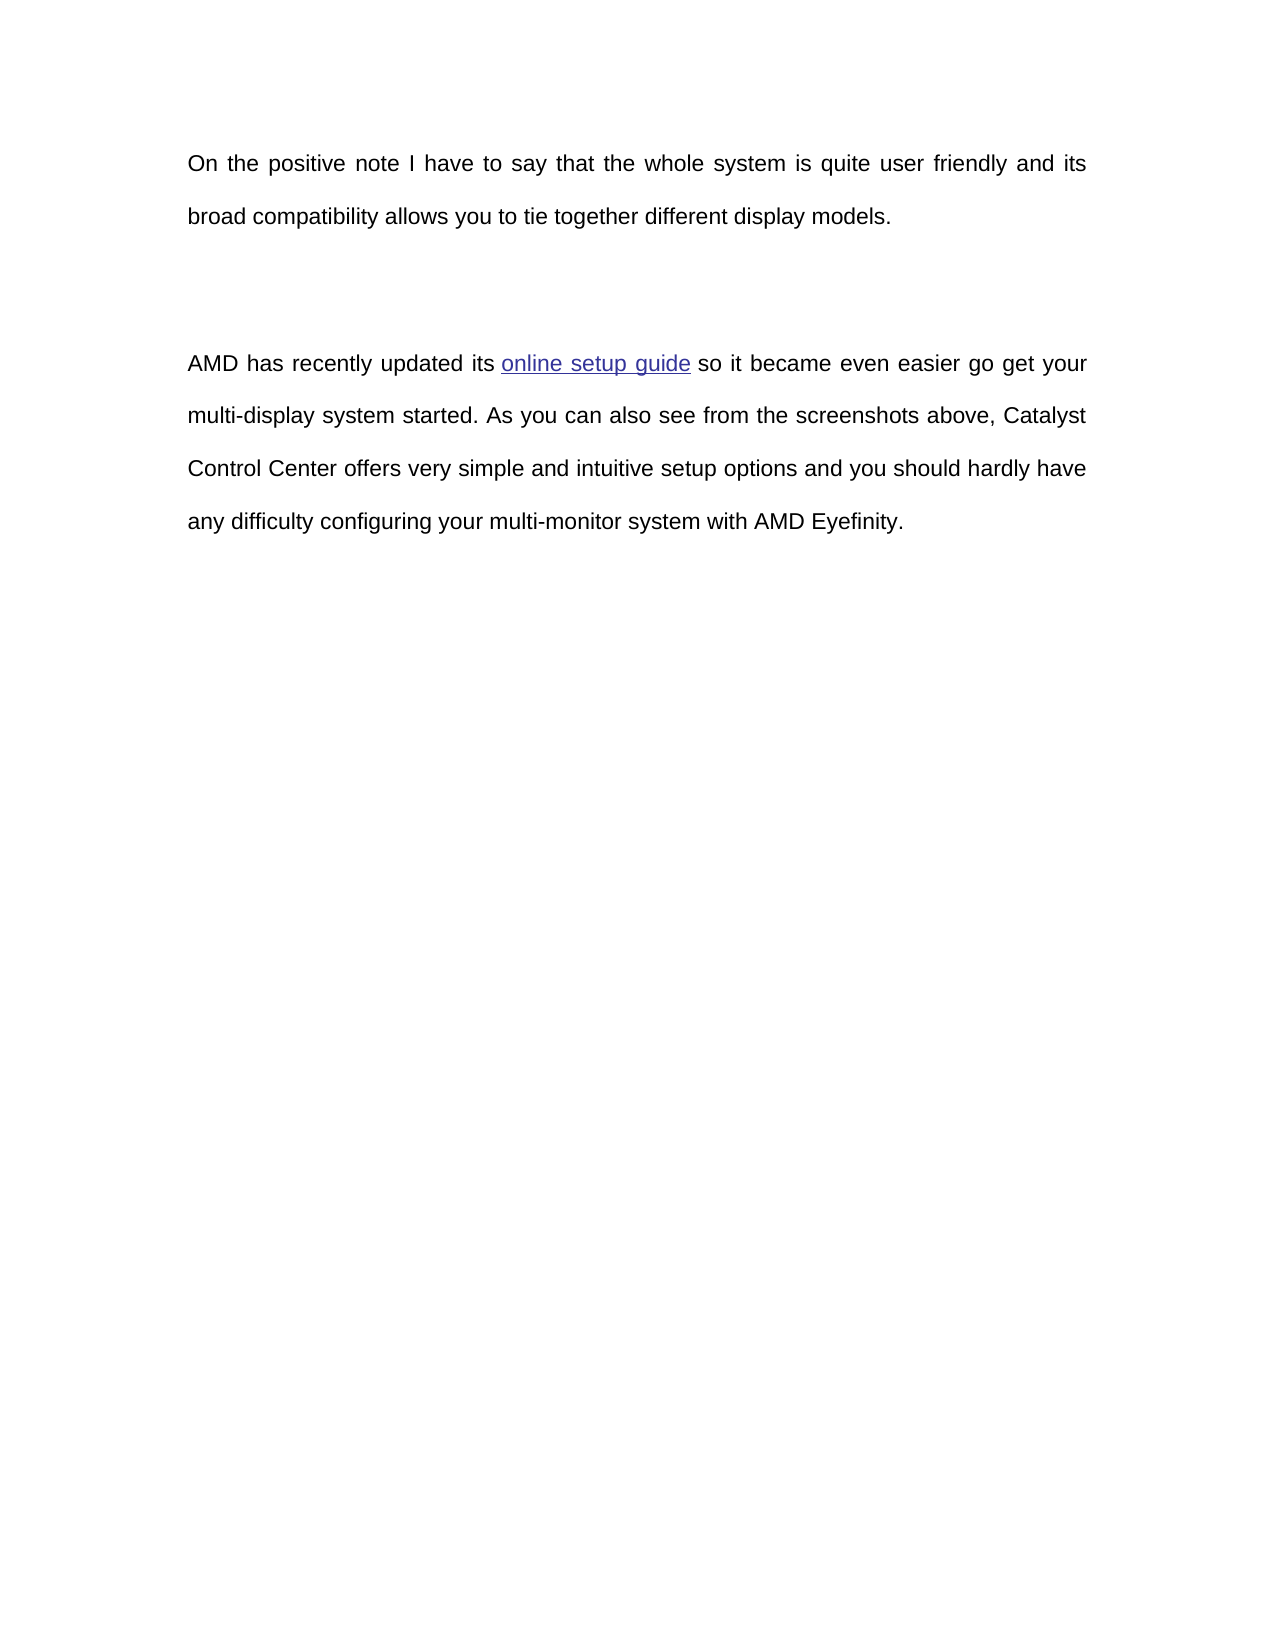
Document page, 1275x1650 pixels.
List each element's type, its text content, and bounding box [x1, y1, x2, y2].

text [187, 150, 1087, 229]
text AMD has recently updated its online setup guide so it became even easier go get your multi-display system started. As you can also see from the screenshots above, Catalyst Control Center offers very simple and intuitive setup options and you should hardly have any difficulty configuring your multi-monitor system with AMD Eyefinity. [187, 371, 1087, 534]
